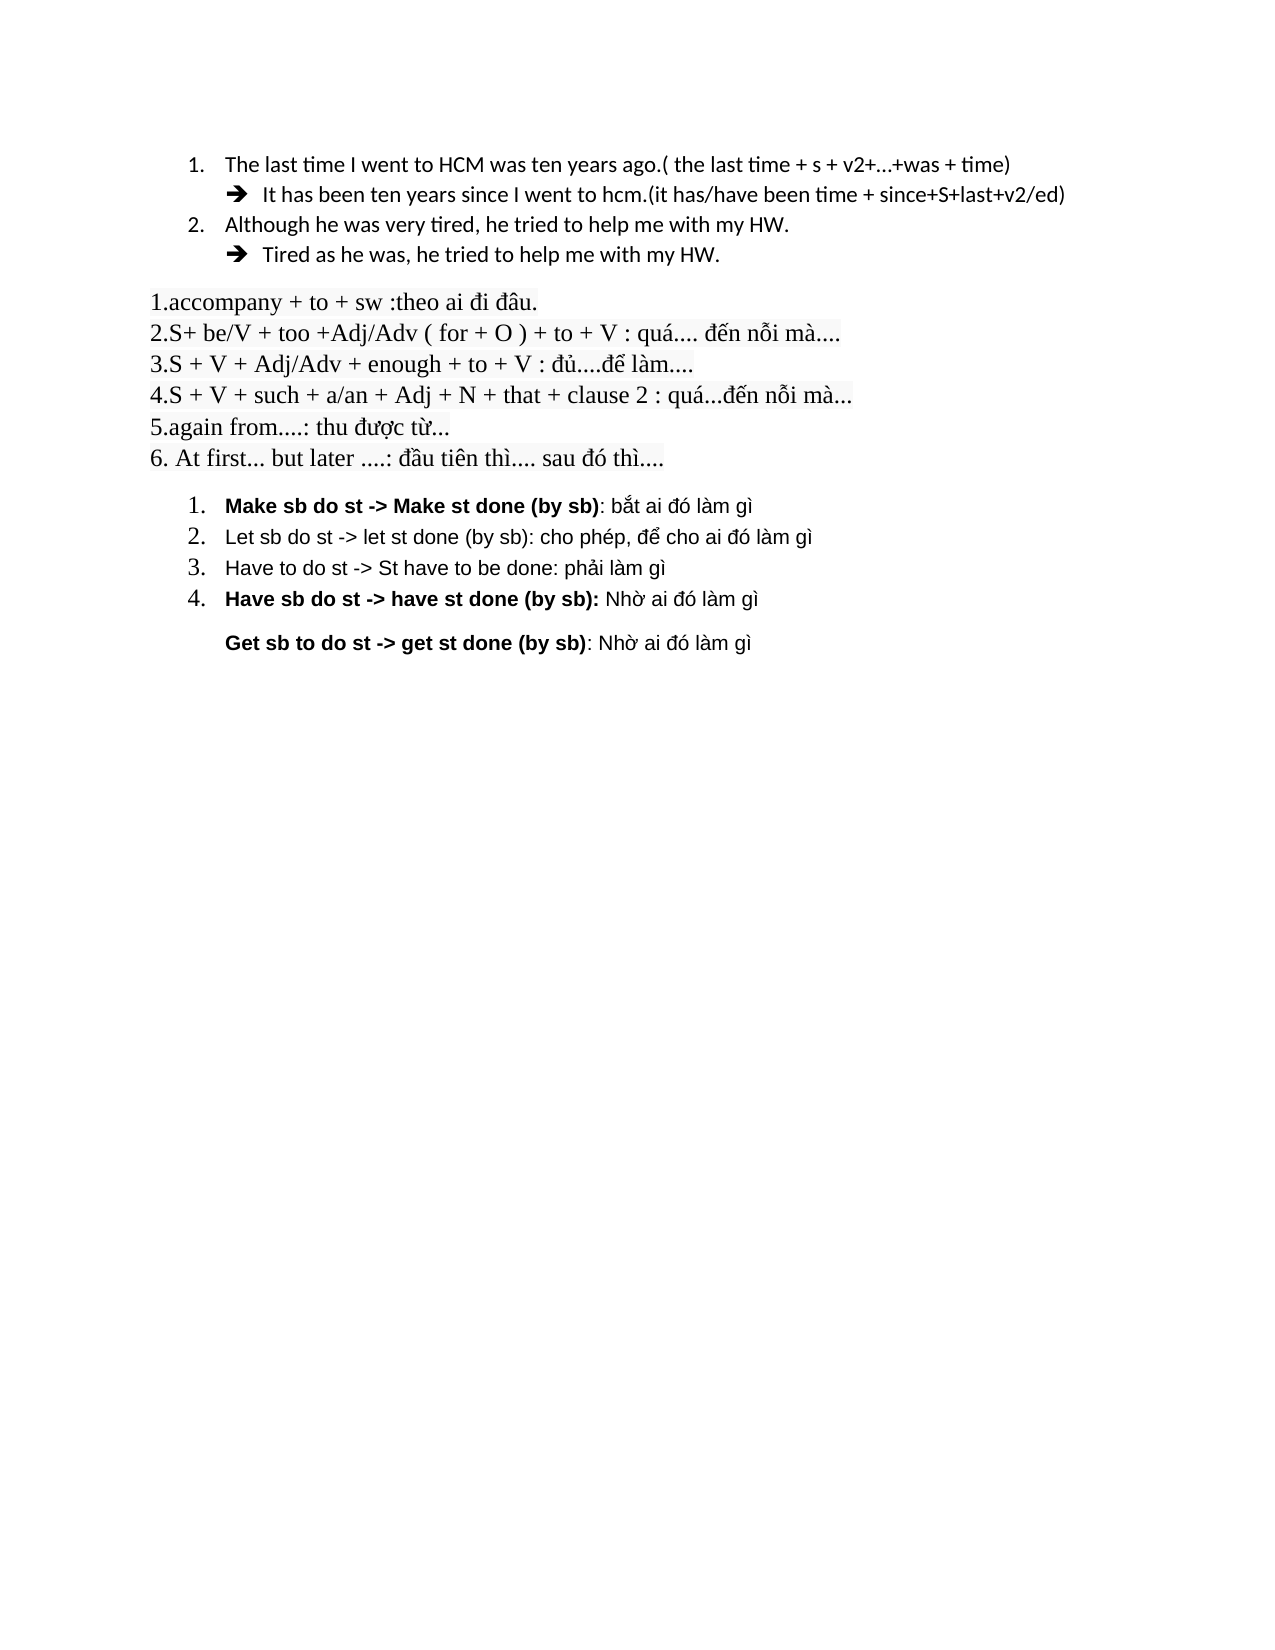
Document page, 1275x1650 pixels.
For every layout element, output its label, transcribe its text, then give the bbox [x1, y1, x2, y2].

list Have to do st -> St have to be done: phải làm gì [187, 552, 1125, 581]
list Let sb do st -> let st done (by sb): cho phép, để cho ai đó làm gì [187, 521, 1125, 550]
list Have sb do st -> have st done (by sb): Nhờ ai đó làm gì [187, 583, 1125, 612]
list Tired as he was, he tried to help me with my HW. [225, 241, 1125, 269]
text Get sb to do st -> get st done (by sb): Nhờ ai đó làm gì [225, 631, 1125, 789]
list Make sb do st -> Make st done (by sb): bắt ai đó làm gì [187, 490, 1125, 519]
list Although he was very tired, he tried to help me with my HW. [187, 210, 1125, 238]
text 1.accompany + to + sw :theo ai đi đâu. 2.S+ be/V + too +Adj/Adv ( for + O ) + to + V : quá.... đến nỗi mà.... 3.S + V + Adj/Adv + enough + to + V : đủ....để làm.... 4.S + V + such + a/an + Adj + N + that + clause 2 : quá...đến nỗi mà... 5.again from....: thu được từ... 6. At first... but later ....: đầu tiên thì.... sau đó thì.... [150, 287, 1125, 471]
list It has been ten years since I went to hcm.(it has/have been time + since+S+last+v2/ed) [225, 180, 1125, 208]
list The last time I went to HCM was ten years ago.( the last time + s + v2+…+was + time) [187, 150, 1125, 178]
